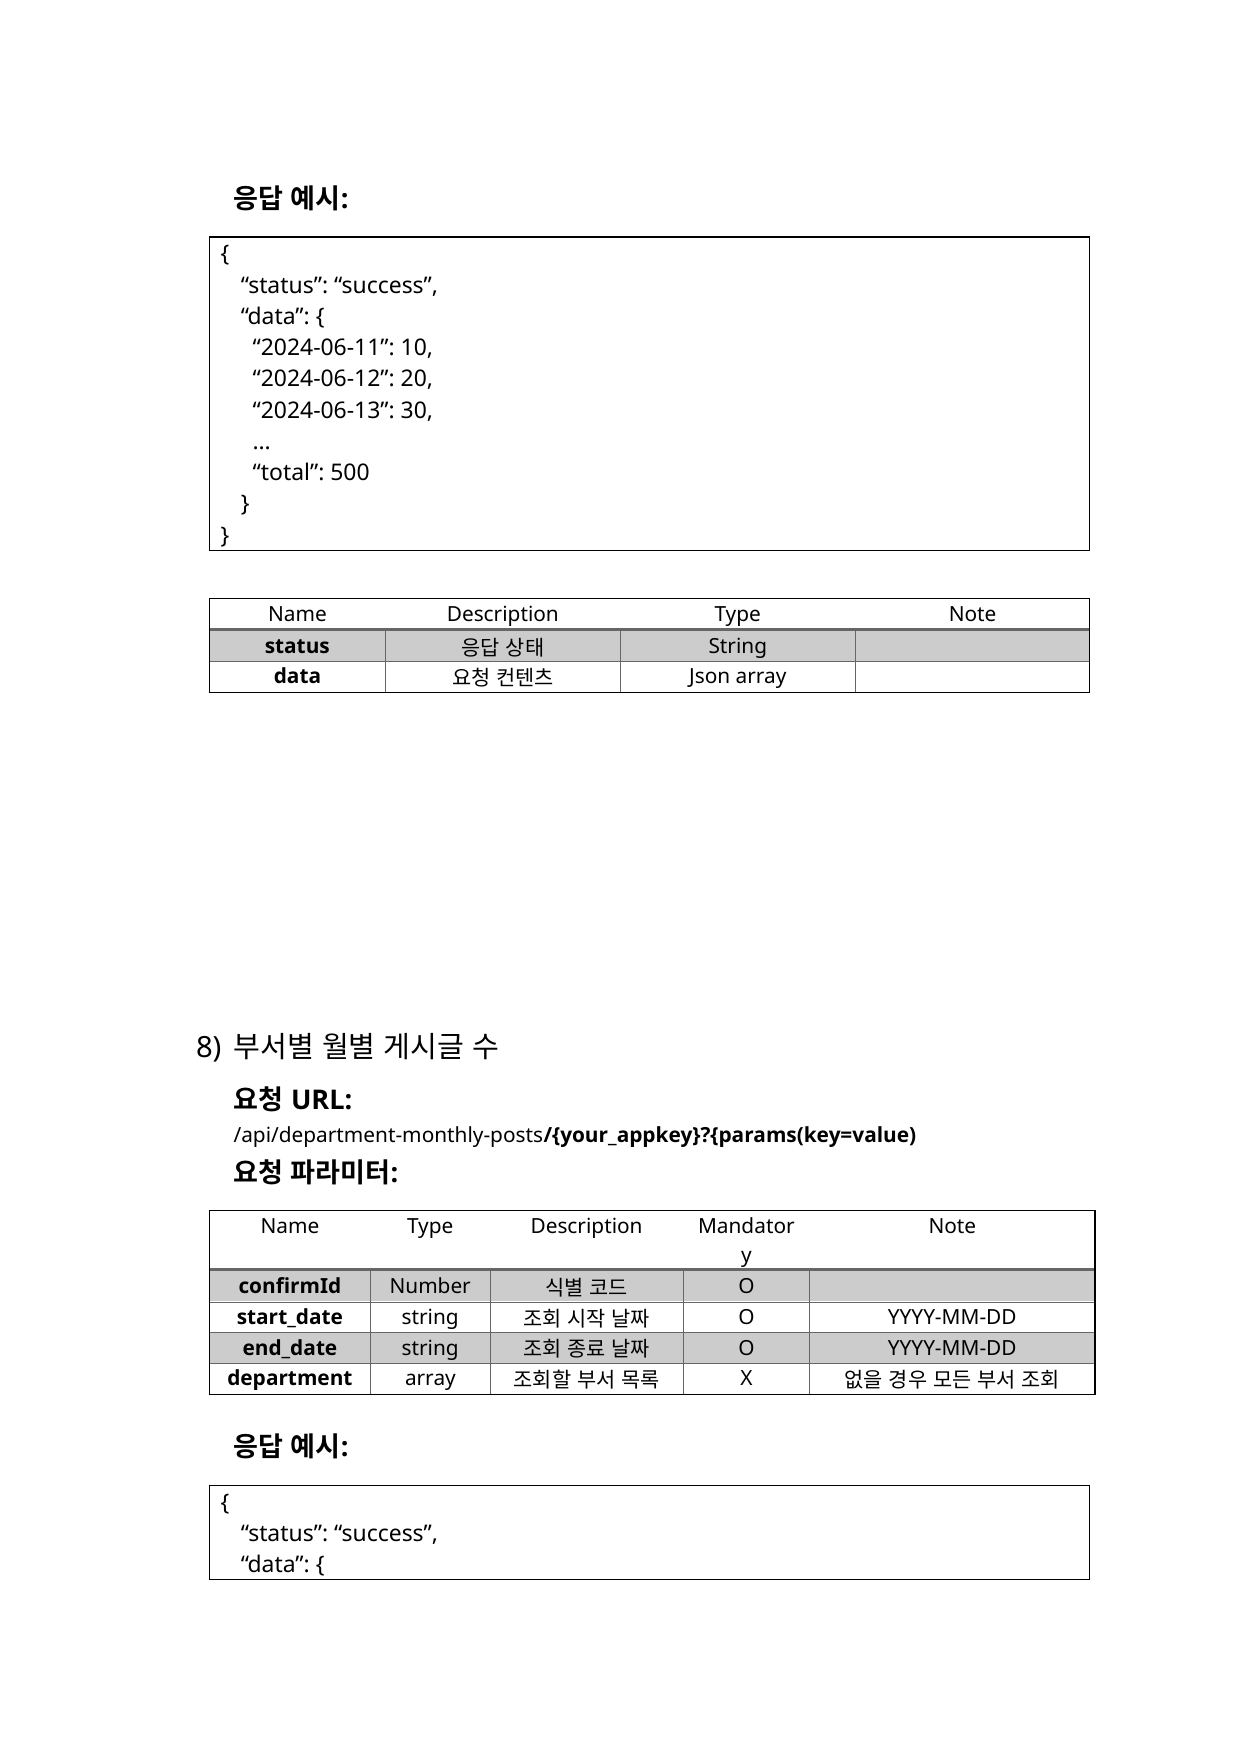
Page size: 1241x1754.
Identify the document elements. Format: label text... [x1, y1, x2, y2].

table_header Mandatory [683, 1211, 809, 1268]
table_cell string [371, 1303, 490, 1332]
table_header Note [855, 599, 1089, 628]
table_header { “status”: “success”, “data”: { “2024-06-11”: 10, “2024-06-12”: 20, “2024-06-13”: 30, … “total”: 500 } } [210, 238, 1089, 550]
table_header Name [210, 1211, 370, 1268]
table_cell 조회 시작 날짜 [491, 1303, 683, 1332]
table_cell Json array [621, 662, 855, 692]
table_cell 식별 코드 [491, 1271, 683, 1301]
table_cell string [371, 1333, 490, 1363]
table_cell [856, 662, 1089, 692]
table_header Type [370, 1211, 490, 1268]
table_cell Number [371, 1271, 490, 1301]
table_header Description [490, 1211, 683, 1268]
list 요청 파라미터: [233, 1151, 1090, 1190]
table_cell O [684, 1303, 809, 1332]
table_cell data [210, 662, 385, 692]
table_cell X [684, 1364, 809, 1394]
table_cell start_date [210, 1303, 370, 1332]
table_cell YYYY-MM-DD [810, 1333, 1094, 1363]
subtitle 부서별 월별 게시글 수 [196, 1024, 1090, 1066]
table_cell [810, 1271, 1094, 1301]
table_header Note [809, 1211, 1094, 1268]
table_header Description [385, 599, 620, 628]
table_header Type [620, 599, 855, 628]
list 응답 예시: [233, 1425, 1090, 1465]
table_cell [856, 631, 1089, 661]
table_cell 요청 컨텐츠 [386, 662, 620, 692]
table_cell 응답 상태 [386, 631, 620, 661]
table_cell confirmId [210, 1271, 370, 1301]
table_cell status [210, 631, 385, 661]
table_cell 조회 종료 날짜 [491, 1333, 683, 1363]
table_cell 조회할 부서 목록 [491, 1364, 683, 1394]
list 응답 예시: [233, 177, 1090, 217]
table_header Name [210, 599, 385, 628]
table_cell department [210, 1364, 370, 1394]
table_cell O [684, 1271, 809, 1301]
list 요청 URL: [233, 1078, 1090, 1117]
table_cell O [684, 1333, 809, 1363]
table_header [210, 1486, 1089, 1579]
table_cell end_date [210, 1333, 370, 1363]
table_cell String [621, 631, 855, 661]
table_cell YYYY-MM-DD [810, 1303, 1094, 1332]
list /api/department-monthly-posts/{your_appkey}?{params(key=value) [233, 1120, 1090, 1149]
table_cell array [371, 1364, 490, 1394]
table_cell 없을 경우 모든 부서 조회 [810, 1364, 1094, 1394]
